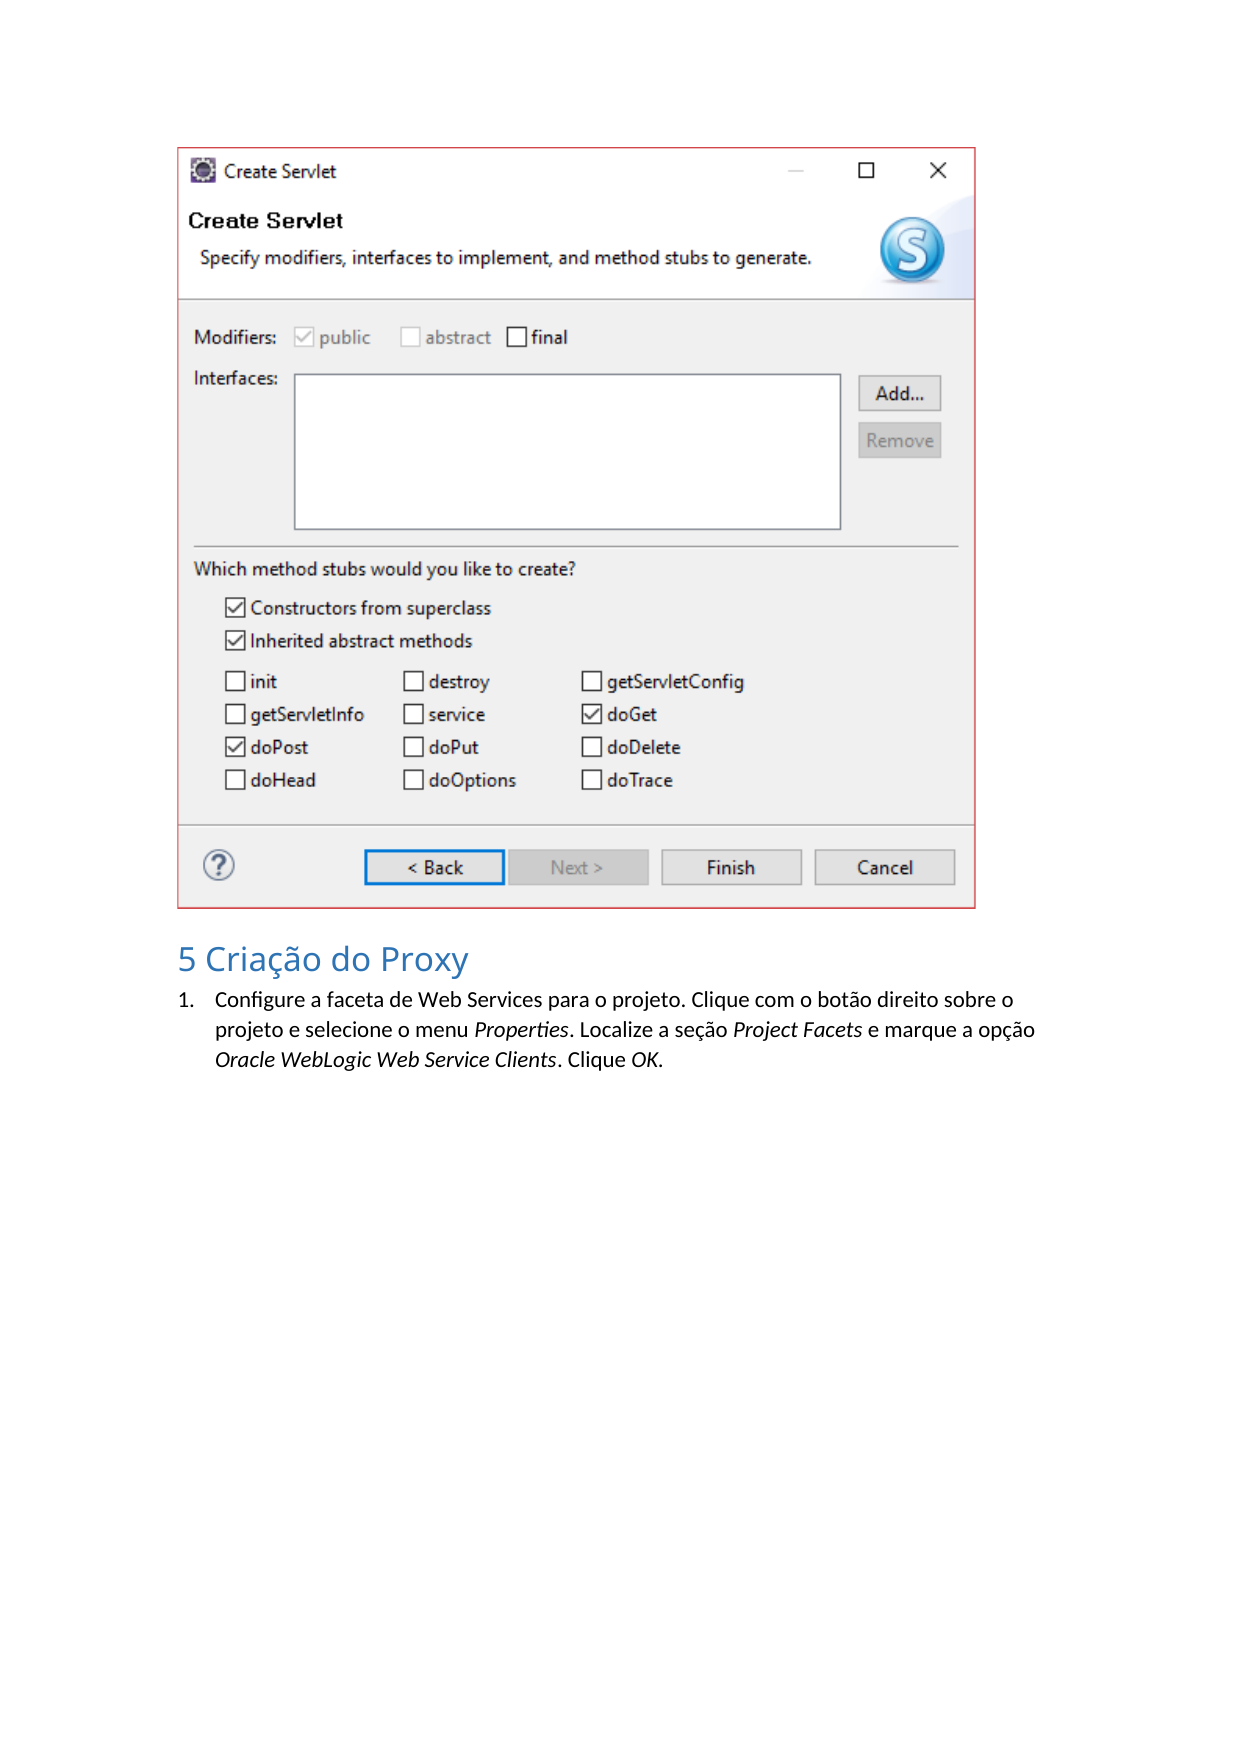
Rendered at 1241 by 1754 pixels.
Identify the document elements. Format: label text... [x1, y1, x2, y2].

picture [177, 147, 976, 909]
subtitle 5 Criação do Proxy [177, 936, 1063, 981]
list Configure a faceta de Web Services para o projeto. Clique com o botão direito sobre o projeto e selecione o menu Properties. Localize a seção Project Facets e marque a opção Oracle WebLogic Web Service Clients. Clique OK. [177, 985, 1063, 1073]
